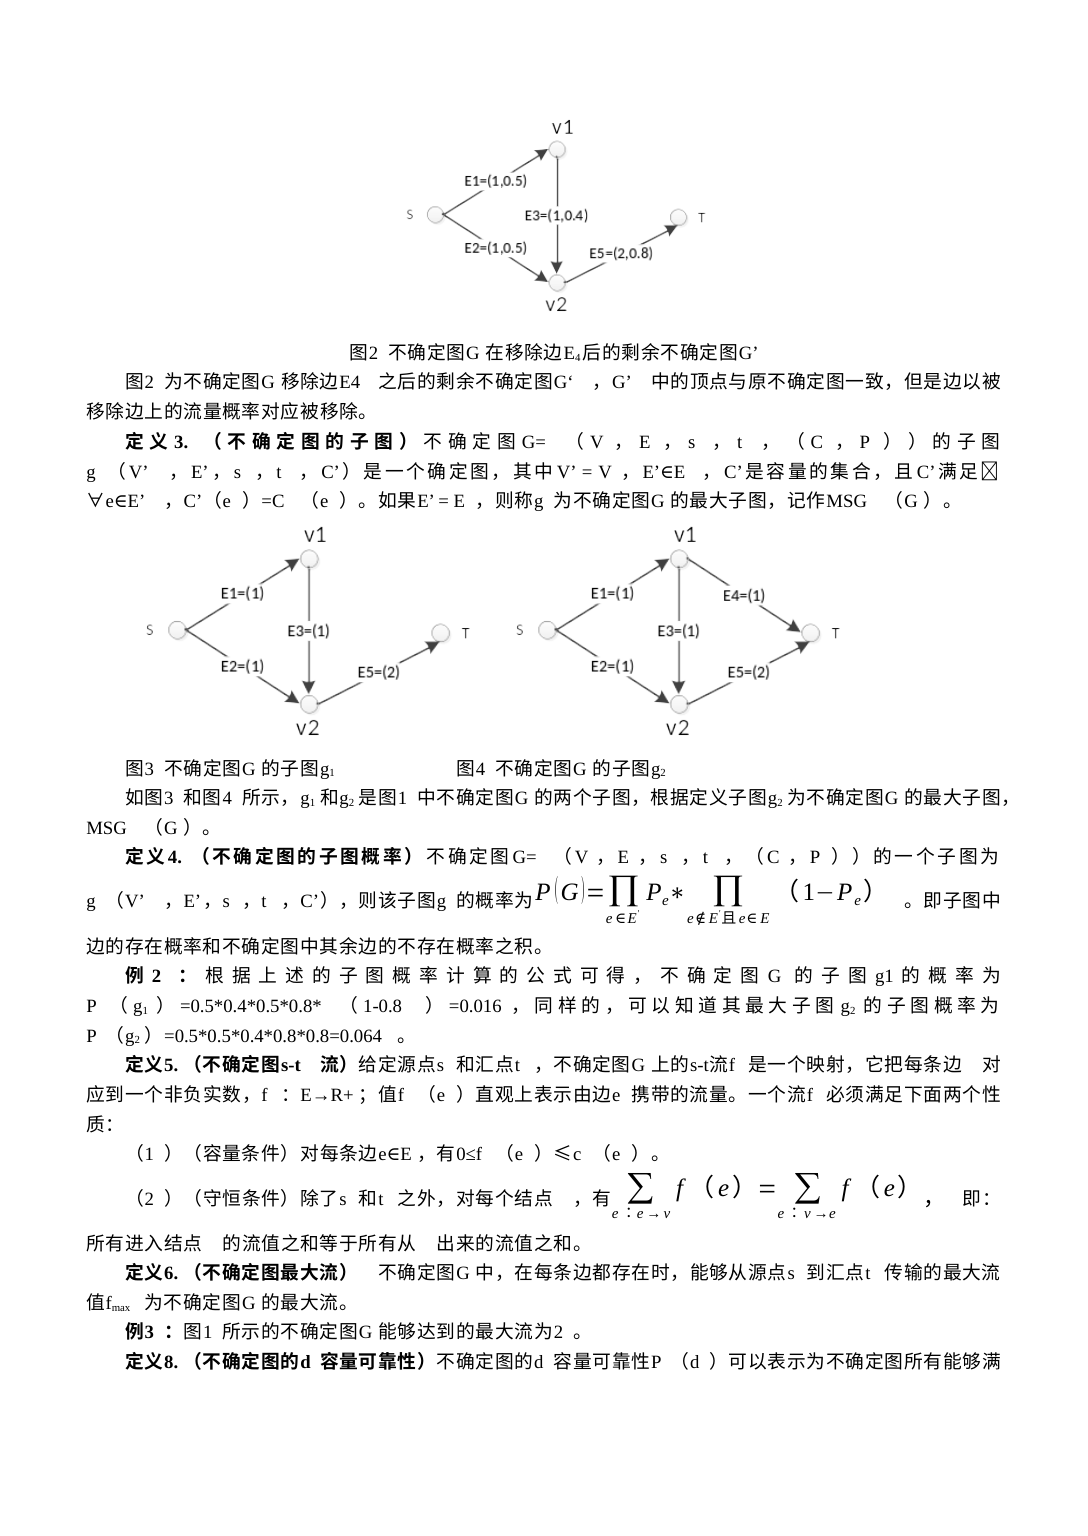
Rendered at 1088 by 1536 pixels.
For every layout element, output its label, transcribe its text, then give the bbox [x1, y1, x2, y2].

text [86, 1346, 1001, 1375]
text 如图3和图4所示，g1和g2是图1中不确定图G的两个子图，根据定义子图g2为不确定图G的最大子图，MSG（G）。 [86, 782, 1001, 841]
text 图3 不确定图G的子图g1 图4 不确定图G的子图g2 [86, 752, 1001, 782]
text 定义4. （不确定图的子图概率）不确定图G=（V，E，s，t，（C，P））的一个子图为g（V’，E’，s，t ，C’），则该子图g的概率为。即子图中边的存在概率和不确定图中其余边的不存在概率之积。 [86, 841, 1001, 960]
text 定义3. （不确定图的子图）不确定图G=（V，E，s，t，（C，P））的子图g（V’，E’，s，t ，C’）是一个确定图，其中V’ = V，E’∈E，C’是容量的集合，且C’满足∀e∈E’，C’（e）=C（e）。如果E’ = E，则称g为不确定图G的最大子图，记作MSG（G）。 [86, 425, 1001, 514]
text 例2：根据上述的子图概率计算的公式可得，不确定图G的子图g1的概率为P（g1）=0.5*0.4*0.5*0.8*（1-0.8）=0.016，同样的，可以知道其最大子图g2的子图概率为P（g2）=0.5*0.5*0.4*0.8*0.8=0.064。 [86, 960, 1001, 1049]
text 图2为不确定图G移除边E4之后的剩余不确定图G‘，G’中的顶点与原不确定图一致，但是边以被移除边上的流量概率对应被移除。 [86, 366, 1001, 425]
text 例3：图1所示的不确定图G能够达到的最大流为2。 [86, 1316, 1001, 1346]
text 定义5. （不确定图s-t流）给定源点s和汇点t，不确定图G上的s-t流f是一个映射，它把每条边 对应到一个非负实数，f：E→R+；值f（e）直观上表示由边e携带的流量。一个流f必须满足下面两个性质： [86, 1049, 1001, 1138]
text 定义6. （不确定图最大流） 不确定图G中，在每条边都存在时，能够从源点s到汇点t传输的最大流值fmax为不确定图G的最大流。 [86, 1257, 1001, 1316]
text （1）（容量条件）对每条边e∈E，有0≤f（e）≤c（e）。 [86, 1138, 1001, 1167]
text 图2 不确定图G在移除边E4后的剩余不确定图G’ [86, 336, 1001, 366]
text （2）（守恒条件）除了s和t之外，对每个结点 ，有，即：所有进入结点 的流值之和等于所有从 出来的流值之和。 [86, 1167, 1001, 1257]
